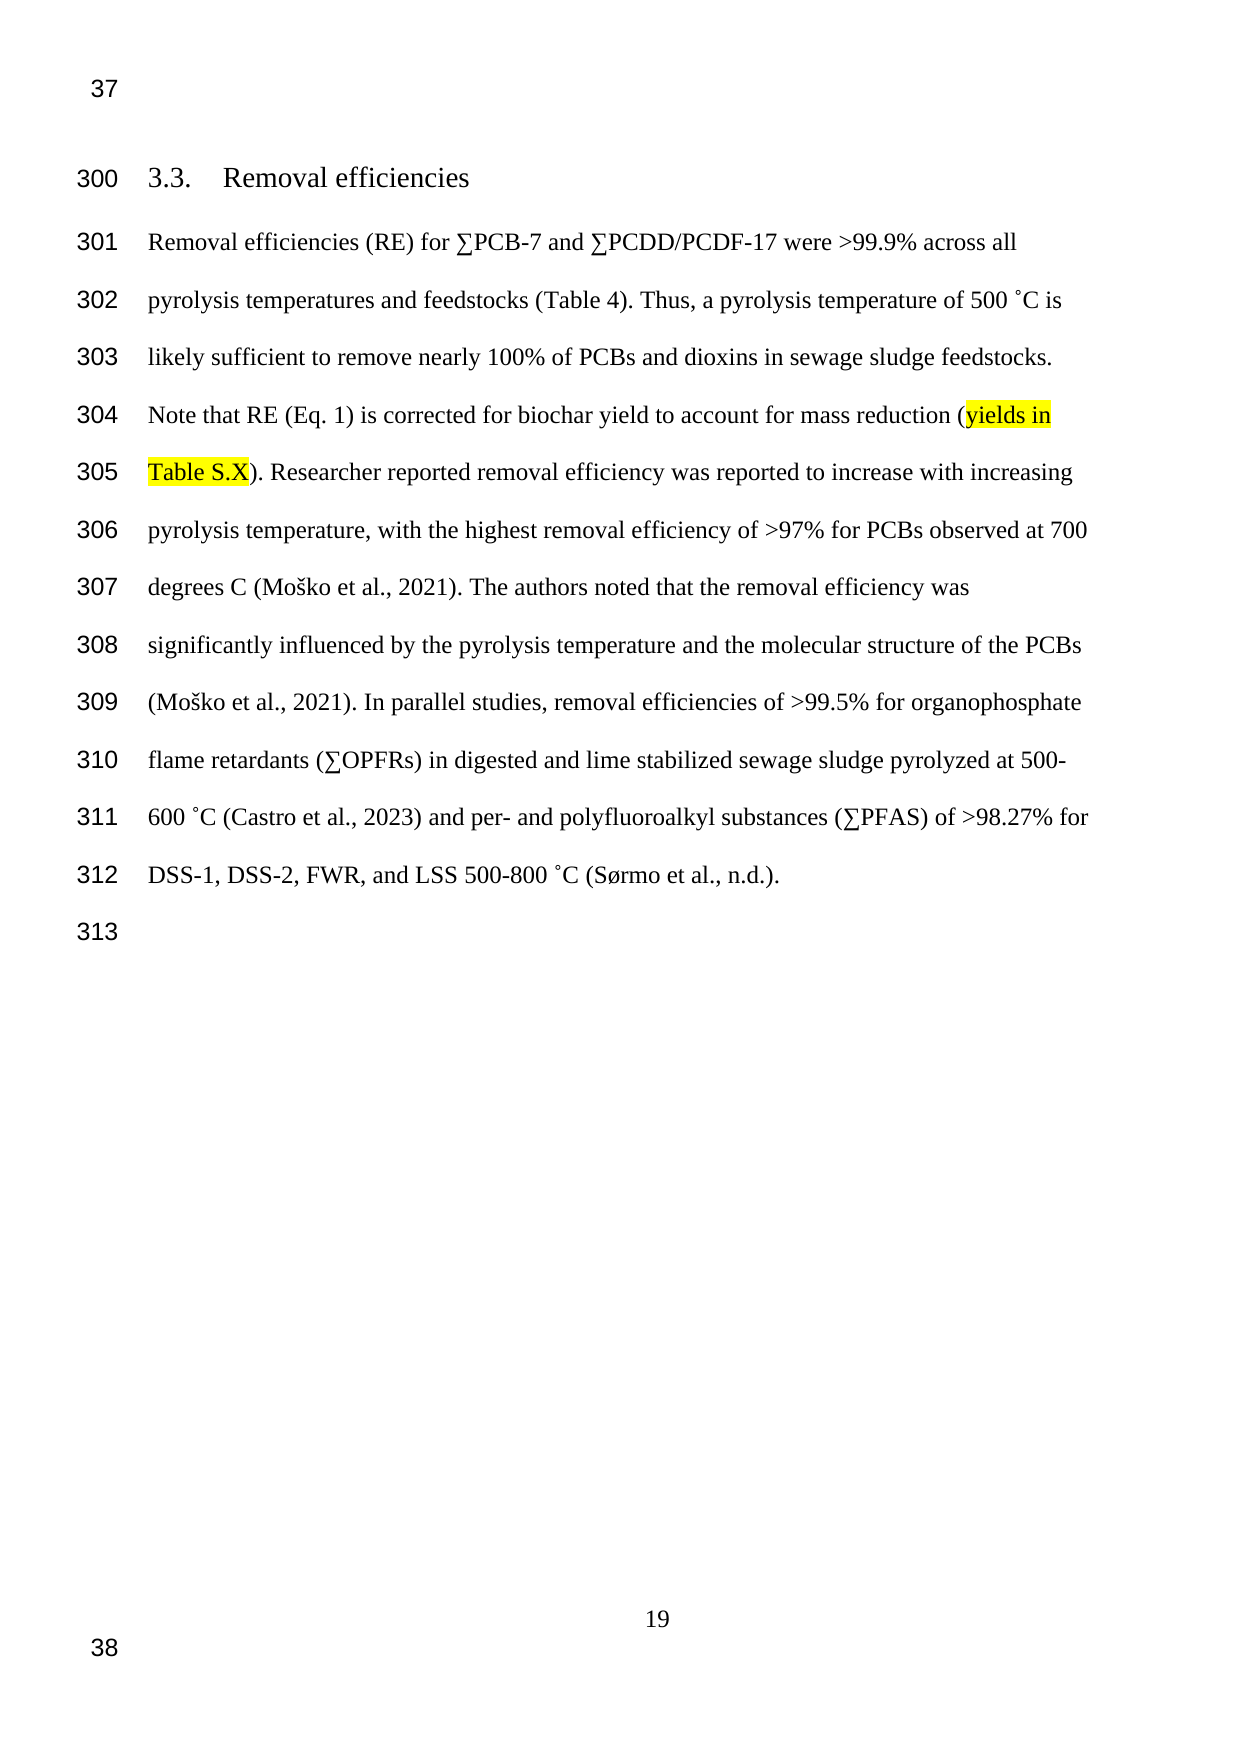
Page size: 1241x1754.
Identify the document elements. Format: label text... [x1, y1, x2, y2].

text Removal efficiencies (RE) for ∑PCB-7 and ∑PCDD/PCDF-17 were >99.9% across all pyrolysis temperatures and feedstocks (Table 4). Thus, a pyrolysis temperature of 500 ˚C is likely sufficient to remove nearly 100% of PCBs and dioxins in sewage sludge feedstocks. Note that RE (Eq. 1) is corrected for biochar yield to account for mass reduction (yields in Table S.X). Researcher reported removal efficiency was reported to increase with increasing pyrolysis temperature, with the highest removal efficiency of >97% for PCBs observed at 700 degrees C . The authors noted that the removal efficiency was significantly influenced by the pyrolysis temperature and the molecular structure of the PCBs . In parallel studies, removal efficiencies of >99.5% for organophosphate flame retardants (∑OPFRs) in digested and lime stabilized sewage sludge pyrolyzed at 500-600 ˚C and per- and polyfluoroalkyl substances (∑PFAS) of >98.27% for DSS-1, DSS-2, FWR, and LSS 500-800 ˚C . [148, 227, 1092, 888]
subtitle Removal efficiencies [148, 160, 1092, 194]
